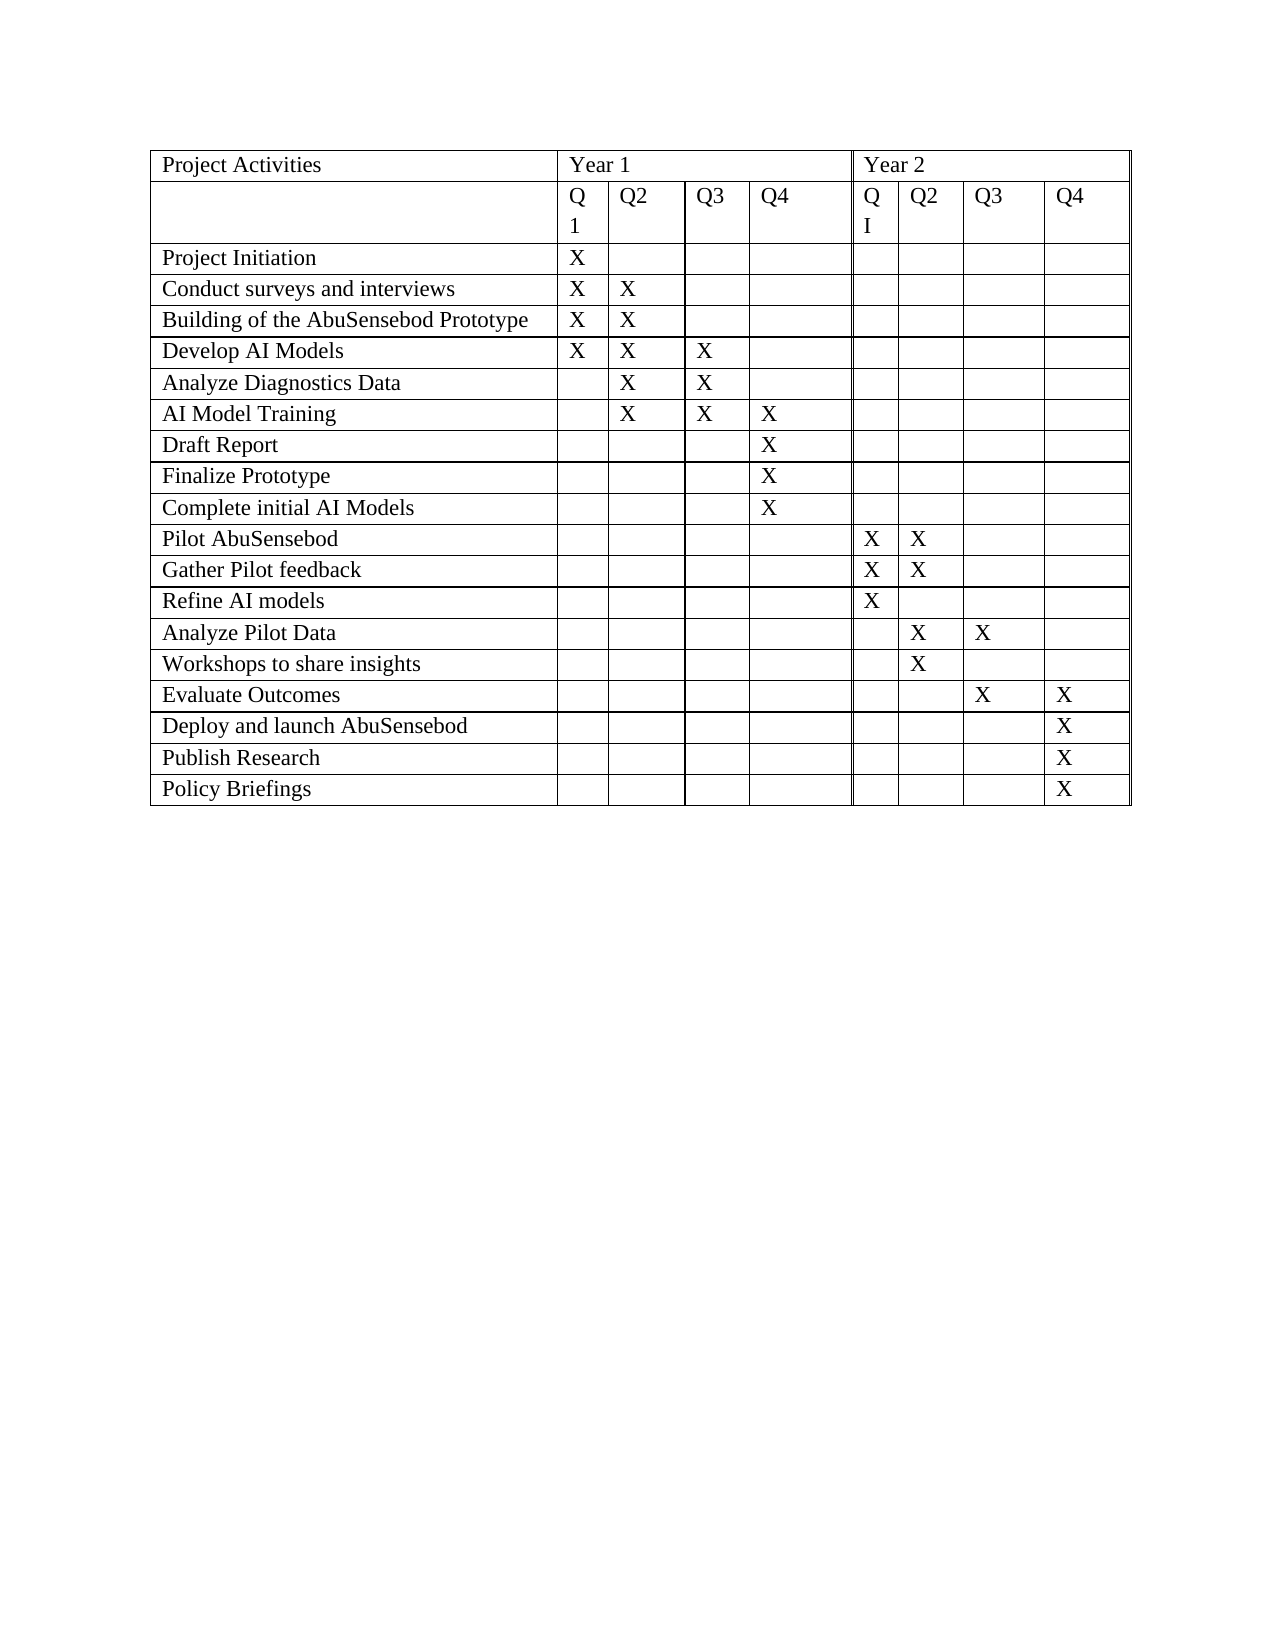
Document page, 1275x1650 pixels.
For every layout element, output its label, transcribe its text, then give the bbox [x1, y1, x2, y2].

table_cell [854, 713, 898, 743]
table_cell [854, 338, 898, 368]
table_cell X [750, 431, 851, 461]
table_cell [854, 744, 898, 774]
table_cell [854, 619, 898, 649]
table_cell [686, 244, 749, 274]
table_cell [854, 306, 898, 336]
table_cell Conduct surveys and interviews [151, 275, 557, 305]
table_cell [854, 681, 898, 711]
table_cell [750, 775, 851, 805]
table_cell [1045, 244, 1129, 274]
table_cell [964, 369, 1044, 399]
table_cell [1045, 306, 1129, 336]
table_cell X [1045, 681, 1129, 711]
table_cell [686, 463, 749, 493]
table_cell Gather Pilot feedback [151, 556, 557, 586]
table_cell [686, 713, 749, 743]
table_cell [558, 369, 608, 399]
table_cell [964, 775, 1044, 805]
table_cell X [558, 338, 608, 368]
table_cell X [964, 681, 1044, 711]
table_cell Building of the AbuSensebod Prototype [151, 306, 557, 336]
table_cell [750, 525, 851, 555]
table_cell [1045, 588, 1129, 618]
table_cell [609, 244, 684, 274]
table_cell [964, 556, 1044, 586]
table_cell [686, 275, 749, 305]
table_cell [558, 681, 608, 711]
table_cell [1045, 525, 1129, 555]
table_cell [1045, 619, 1129, 649]
table_header Year 2 [854, 151, 1129, 181]
table_cell Finalize Prototype [151, 463, 557, 493]
table_cell [899, 713, 963, 743]
table_cell X [609, 306, 684, 336]
table_cell [899, 681, 963, 711]
table_cell [854, 400, 898, 430]
table_cell [899, 369, 963, 399]
table_cell X [686, 338, 749, 368]
table_cell [750, 744, 851, 774]
table_cell X [609, 275, 684, 305]
table_cell [964, 713, 1044, 743]
table_cell [1045, 650, 1129, 680]
table_cell [558, 619, 608, 649]
table_cell [686, 744, 749, 774]
table_cell [558, 463, 608, 493]
table_cell X [609, 400, 684, 430]
table_cell [964, 244, 1044, 274]
table_cell [686, 681, 749, 711]
table_cell Analyze Pilot Data [151, 619, 557, 649]
table_cell [854, 494, 898, 524]
table_cell [899, 463, 963, 493]
table_cell Draft Report [151, 431, 557, 461]
table_cell Project Initiation [151, 244, 557, 274]
table_cell [686, 556, 749, 586]
table_cell X [899, 650, 963, 680]
table_cell [854, 775, 898, 805]
table_cell [609, 619, 684, 649]
table_cell [750, 369, 851, 399]
table_cell [686, 588, 749, 618]
table_cell [750, 681, 851, 711]
table_cell [899, 275, 963, 305]
table_cell [558, 494, 608, 524]
table_cell [899, 588, 963, 618]
table_cell [609, 588, 684, 618]
table_cell [854, 244, 898, 274]
table_cell Q1 [558, 182, 608, 243]
table_cell [750, 650, 851, 680]
table_cell X [609, 338, 684, 368]
table_cell Deploy and launch AbuSensebod [151, 713, 557, 743]
table_cell [1045, 369, 1129, 399]
table_cell [899, 744, 963, 774]
table_cell [964, 650, 1044, 680]
table_cell [609, 744, 684, 774]
table_cell Q2 [609, 182, 684, 243]
table_cell [558, 713, 608, 743]
table_cell [609, 494, 684, 524]
table_cell [558, 775, 608, 805]
table_cell [1045, 556, 1129, 586]
table_cell [1045, 400, 1129, 430]
table_cell X [750, 400, 851, 430]
table_cell QI [854, 182, 898, 243]
table_cell [609, 681, 684, 711]
table_cell [609, 463, 684, 493]
table_cell [899, 431, 963, 461]
table_cell Q4 [750, 182, 851, 243]
table_cell [750, 588, 851, 618]
table_cell [854, 650, 898, 680]
table_cell [964, 275, 1044, 305]
table_cell X [899, 619, 963, 649]
table_cell X [750, 494, 851, 524]
table_cell [558, 431, 608, 461]
table_cell [750, 275, 851, 305]
table_cell [854, 431, 898, 461]
table_cell [151, 182, 557, 243]
table_cell X [964, 619, 1044, 649]
table_header Year 1 [558, 151, 851, 181]
table_cell Q3 [964, 182, 1044, 243]
table_cell [899, 775, 963, 805]
table_cell X [558, 275, 608, 305]
table_cell X [686, 400, 749, 430]
table_cell [686, 619, 749, 649]
table_cell X [854, 588, 898, 618]
table_cell X [1045, 744, 1129, 774]
table_cell [964, 744, 1044, 774]
table_cell [750, 556, 851, 586]
table_cell [964, 306, 1044, 336]
table_cell [899, 400, 963, 430]
table_cell [558, 650, 608, 680]
table_cell X [609, 369, 684, 399]
table_cell [609, 650, 684, 680]
table_cell X [1045, 713, 1129, 743]
table_cell [750, 244, 851, 274]
table_cell [686, 431, 749, 461]
table_cell [1045, 275, 1129, 305]
table_cell [899, 338, 963, 368]
table_cell X [854, 556, 898, 586]
table_cell Pilot AbuSensebod [151, 525, 557, 555]
table_cell [558, 556, 608, 586]
table_cell Refine AI models [151, 588, 557, 618]
table_cell Q2 [899, 182, 963, 243]
table_cell [750, 306, 851, 336]
table_cell [686, 525, 749, 555]
table_cell [686, 306, 749, 336]
table_cell [686, 775, 749, 805]
table_cell [964, 431, 1044, 461]
table_cell Workshops to share insights [151, 650, 557, 680]
table_cell Q4 [1045, 182, 1129, 243]
table_cell [964, 463, 1044, 493]
table_cell [964, 525, 1044, 555]
table_cell [609, 525, 684, 555]
table_cell [558, 400, 608, 430]
table_cell Publish Research [151, 744, 557, 774]
table_cell [964, 338, 1044, 368]
table_cell [558, 744, 608, 774]
table_cell [609, 713, 684, 743]
table_cell [854, 463, 898, 493]
table_cell [964, 400, 1044, 430]
table_cell Develop AI Models [151, 338, 557, 368]
table_cell [686, 650, 749, 680]
table_cell Policy Briefings [151, 775, 557, 805]
table_cell Evaluate Outcomes [151, 681, 557, 711]
table_header Project Activities [151, 151, 557, 181]
table_cell [964, 588, 1044, 618]
table_cell [686, 494, 749, 524]
table_cell [609, 556, 684, 586]
table_cell [558, 525, 608, 555]
table_cell X [899, 556, 963, 586]
table_cell Analyze Diagnostics Data [151, 369, 557, 399]
table_cell [854, 275, 898, 305]
table_cell [609, 775, 684, 805]
table_cell X [1045, 775, 1129, 805]
table_cell [899, 244, 963, 274]
table_cell X [854, 525, 898, 555]
table_cell AI Model Training [151, 400, 557, 430]
table_cell [1045, 494, 1129, 524]
table_cell [1045, 463, 1129, 493]
table_cell X [558, 306, 608, 336]
table_cell Complete initial AI Models [151, 494, 557, 524]
table_cell [750, 338, 851, 368]
table_cell X [750, 463, 851, 493]
table_cell X [899, 525, 963, 555]
table_cell [854, 369, 898, 399]
table_cell [899, 494, 963, 524]
table_cell [750, 619, 851, 649]
table_cell [750, 713, 851, 743]
table_cell [1045, 431, 1129, 461]
table_cell Q3 [686, 182, 749, 243]
table_cell [558, 588, 608, 618]
table_cell [609, 431, 684, 461]
table_cell [899, 306, 963, 336]
table_cell [964, 494, 1044, 524]
table_cell [1045, 338, 1129, 368]
table_cell X [558, 244, 608, 274]
table_cell X [686, 369, 749, 399]
